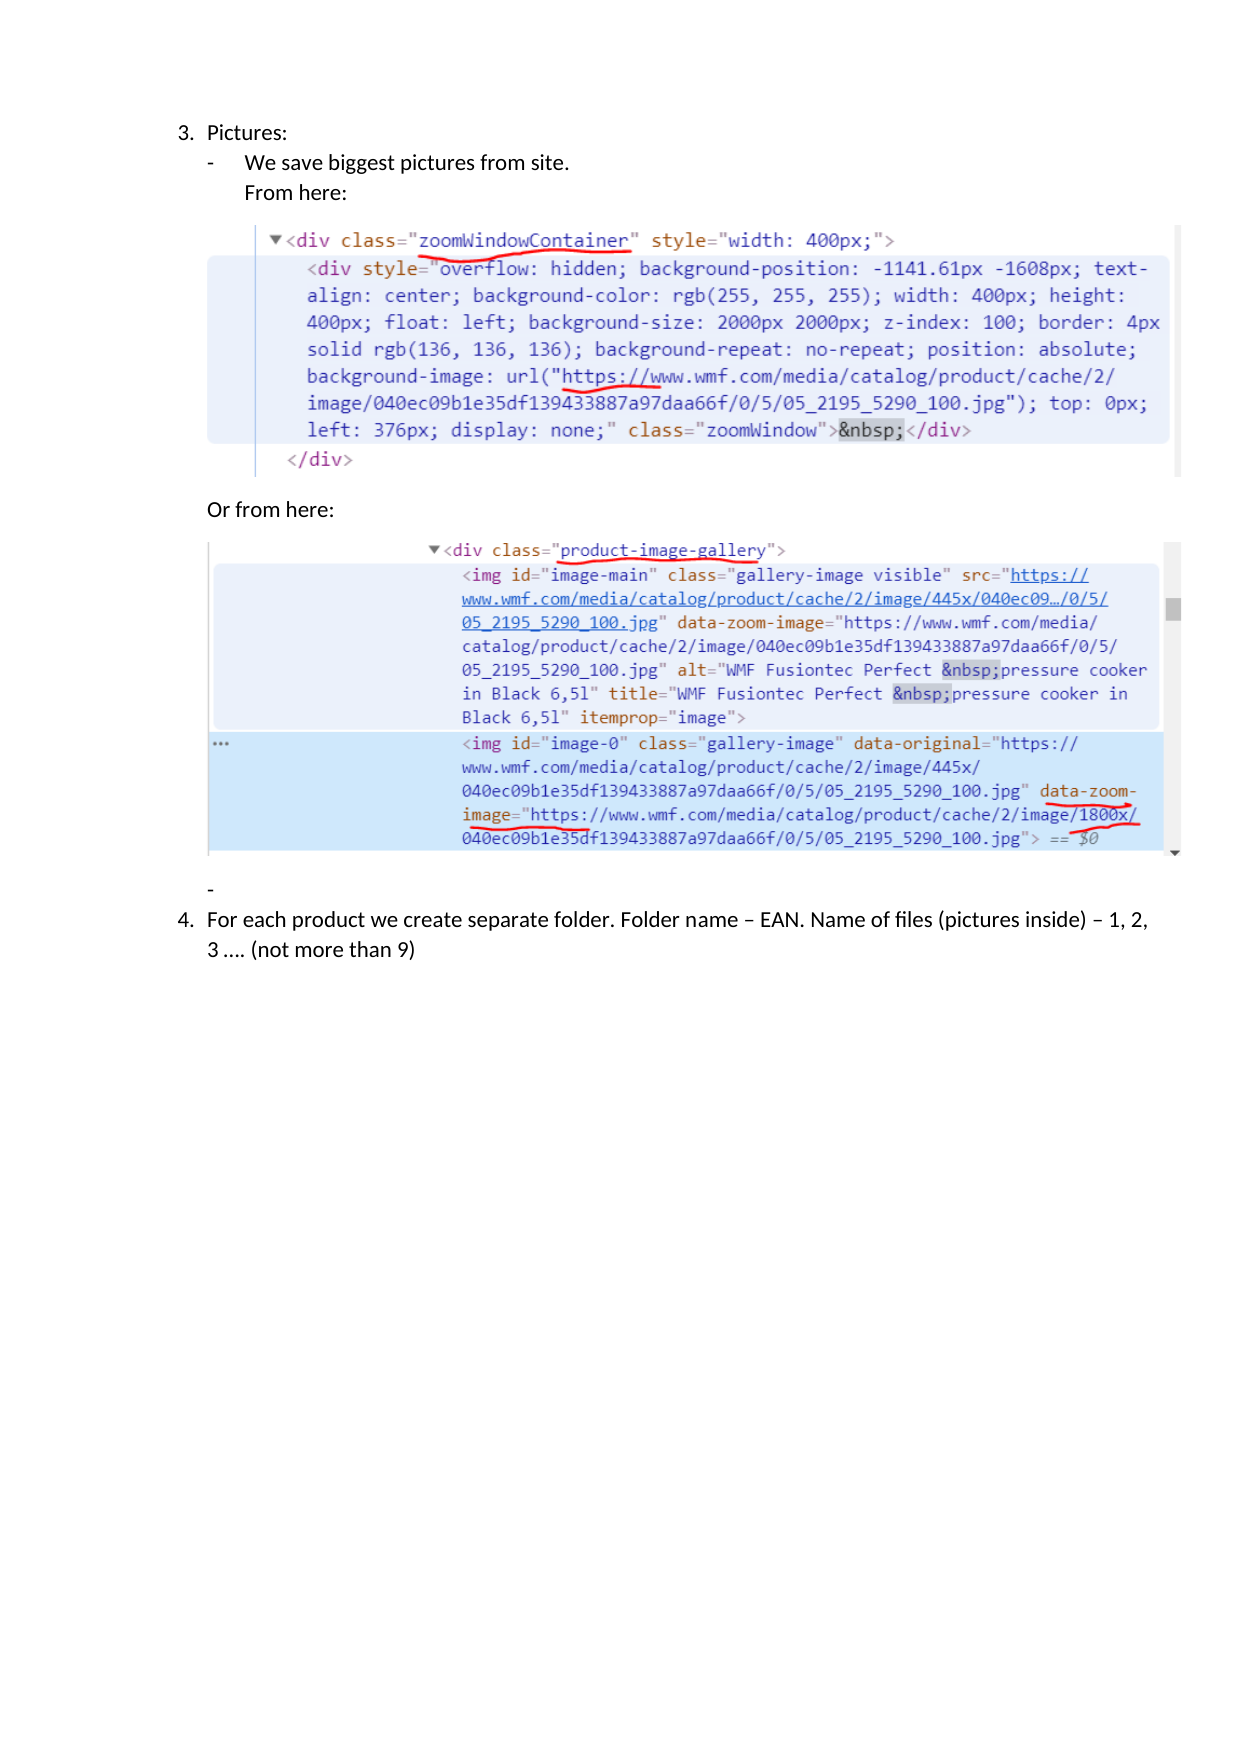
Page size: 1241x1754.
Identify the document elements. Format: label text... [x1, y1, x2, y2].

list Pictures: [177, 118, 1152, 146]
list We save biggest pictures from site. [207, 148, 1152, 176]
picture [206, 542, 1182, 856]
picture [206, 225, 1182, 477]
list For each product we create separate folder. Folder name – EAN. Name of files (pictures inside) – 1, 2, 3 …. (not more than 9) [177, 905, 1152, 963]
list From here: [244, 178, 1152, 207]
text Or from here: [207, 496, 1152, 523]
